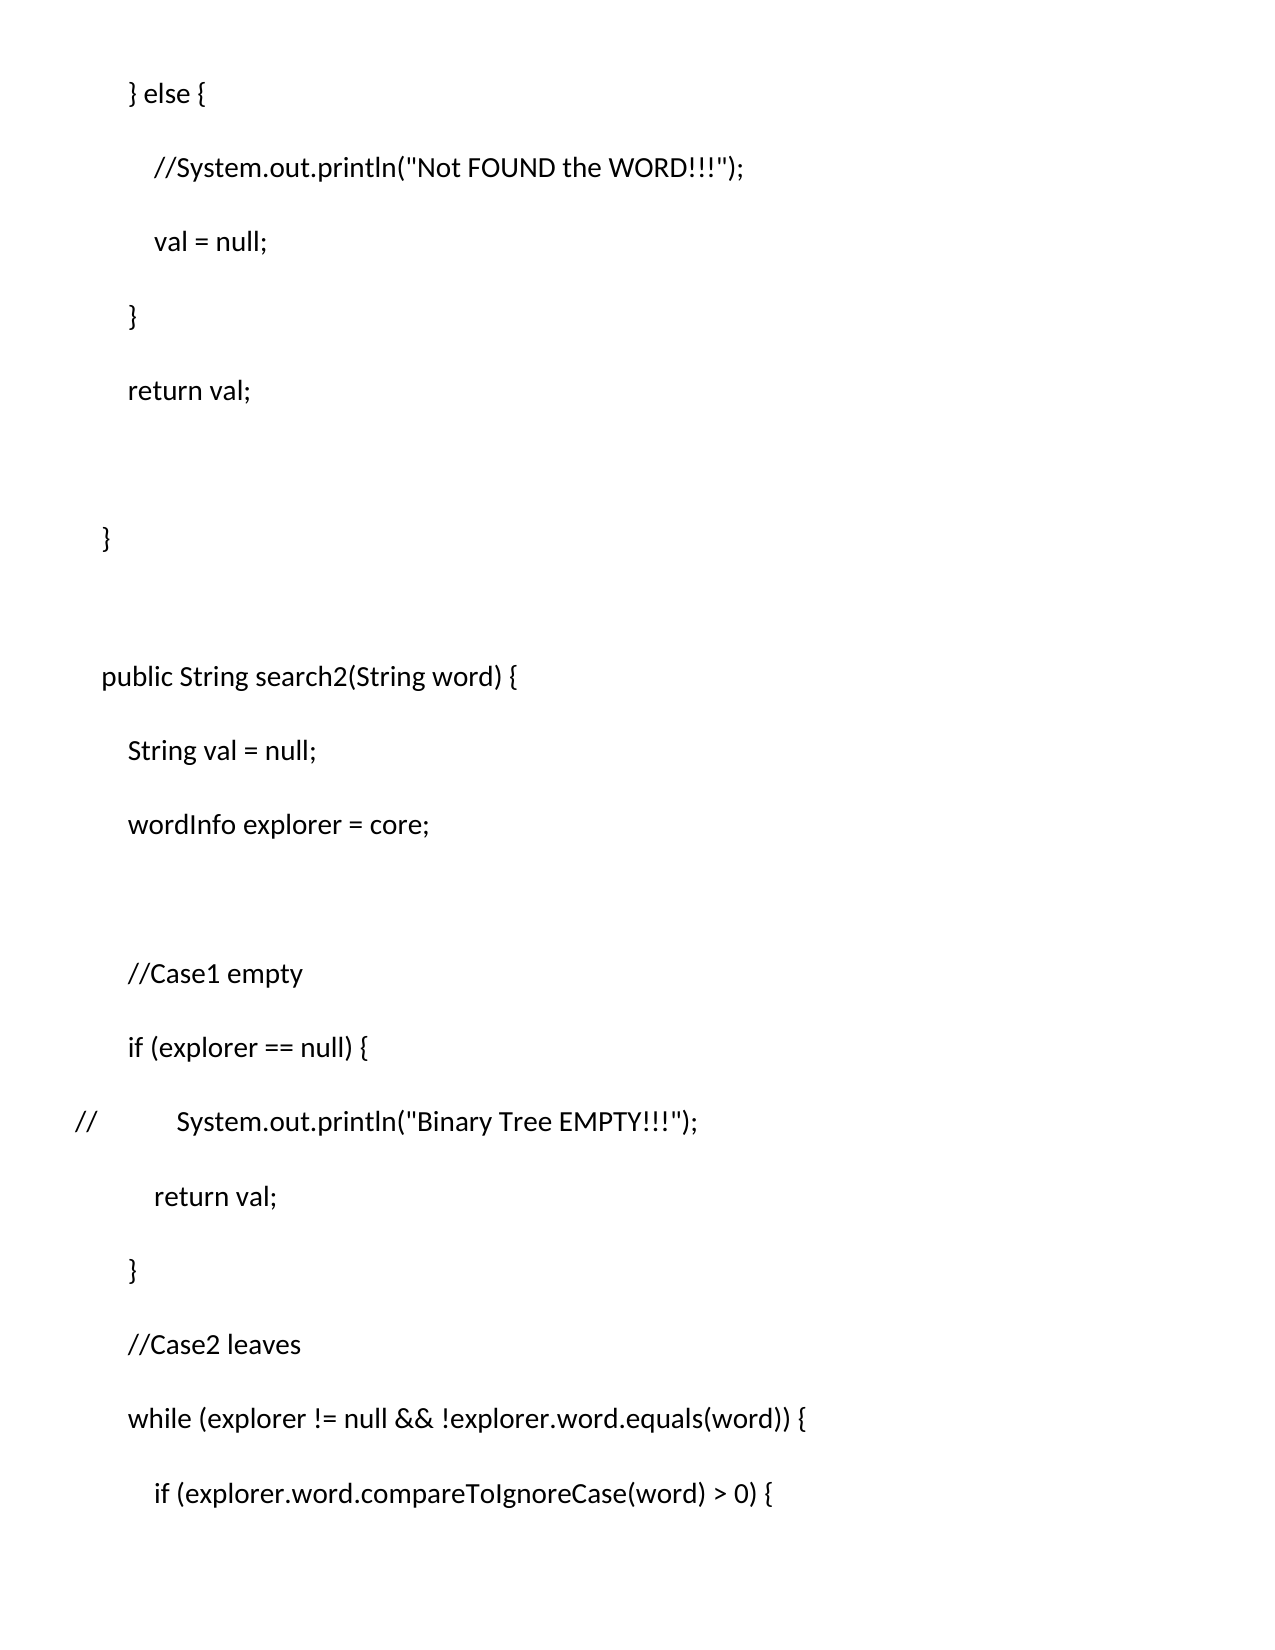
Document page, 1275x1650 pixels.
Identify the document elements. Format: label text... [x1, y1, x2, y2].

text //Case2 leaves [75, 1326, 1200, 1362]
text val = null; [75, 223, 1200, 259]
text //Case1 empty [75, 955, 1200, 990]
text } [75, 298, 1200, 333]
text } else { [75, 75, 1200, 111]
text wordInfo explorer = core; [75, 806, 1200, 842]
text // System.out.println("Binary Tree EMPTY!!!"); [75, 1103, 1200, 1139]
text while (explorer != null && !explorer.word.equals(word)) { [75, 1400, 1200, 1436]
text public String search2(String word) { [75, 658, 1200, 693]
text if (explorer.word.compareToIgnoreCase(word) > 0) { [75, 1475, 1200, 1510]
text //System.out.println("Not FOUND the WORD!!!"); [75, 149, 1200, 185]
text if (explorer == null) { [75, 1029, 1200, 1065]
text return val; [75, 1178, 1200, 1213]
text String val = null; [75, 732, 1200, 768]
text return val; [75, 372, 1200, 408]
text } [75, 521, 1200, 556]
text } [75, 1252, 1200, 1287]
